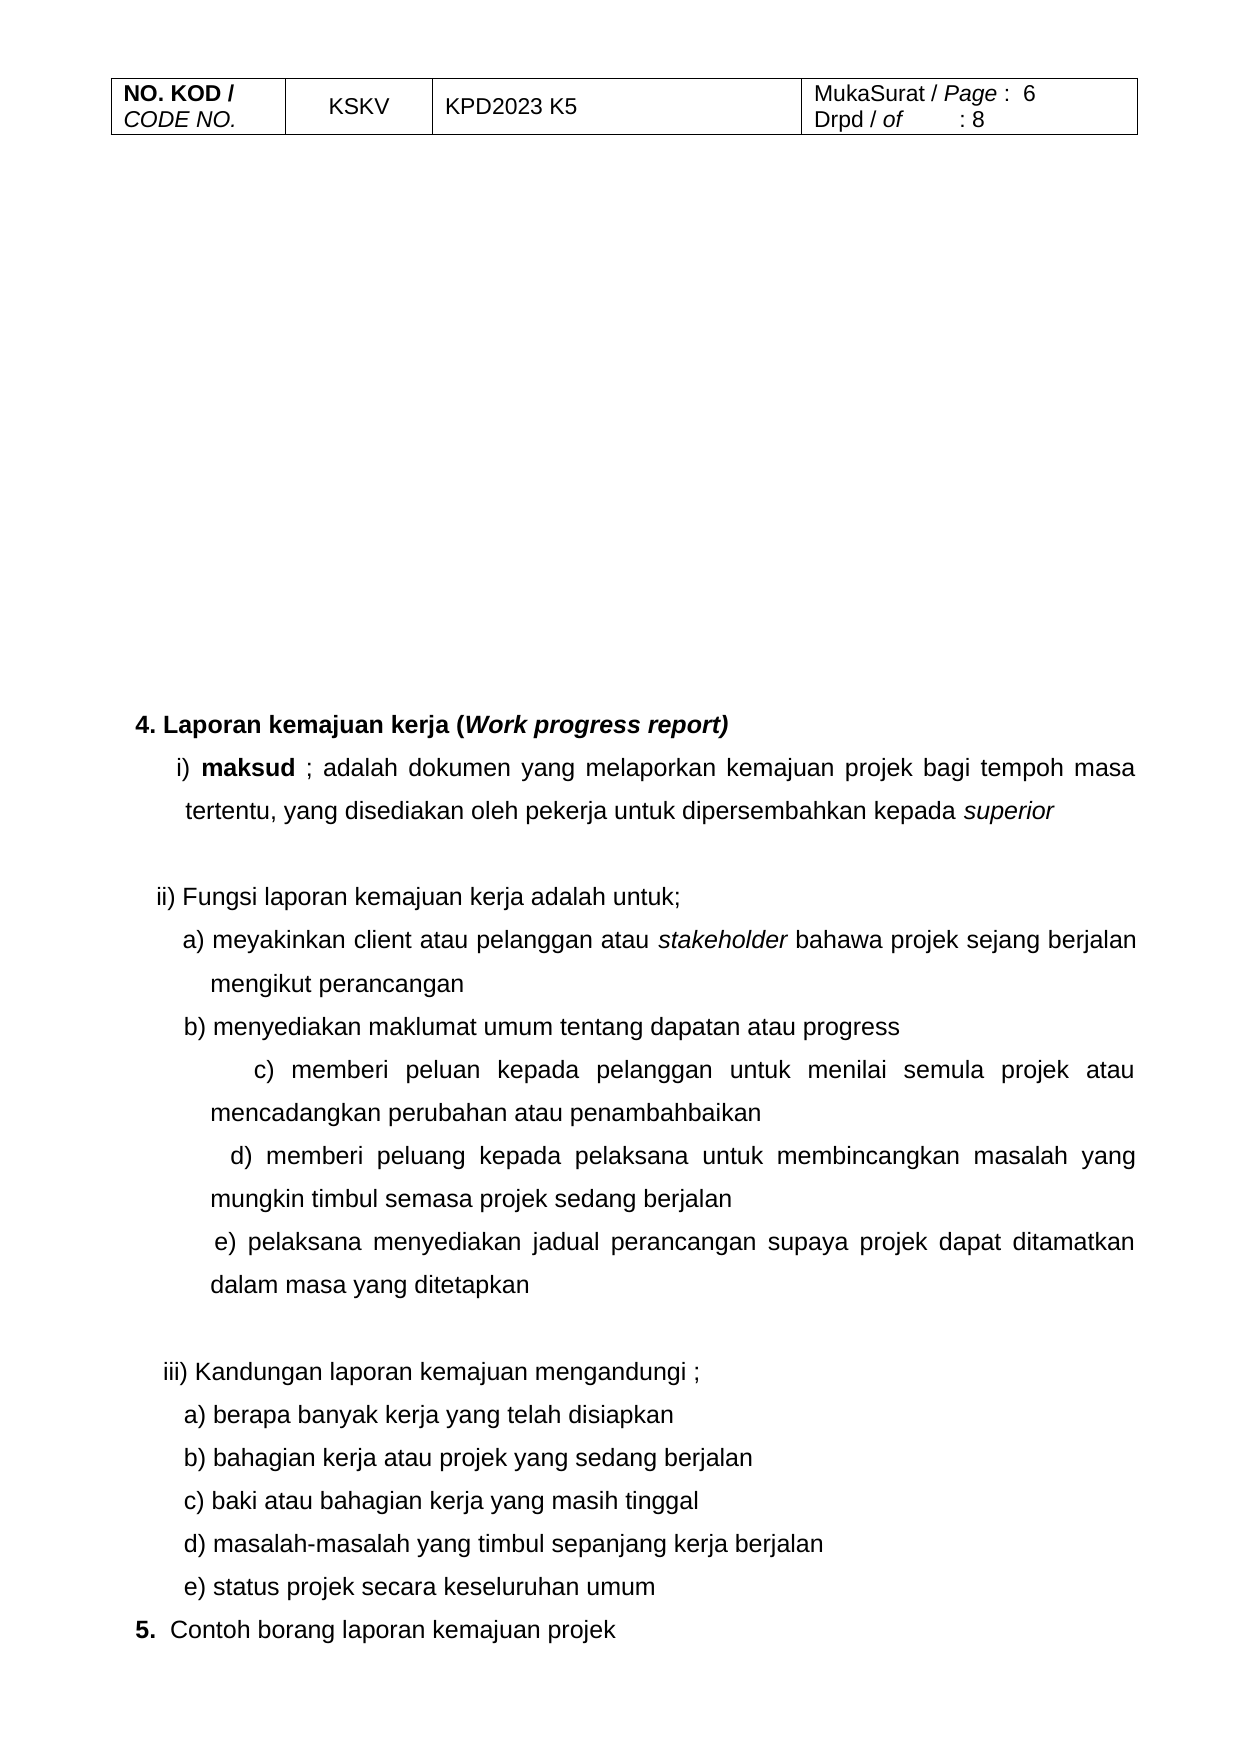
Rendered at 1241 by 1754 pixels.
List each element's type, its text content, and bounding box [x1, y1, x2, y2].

text c) memberi peluan kepada pelanggan untuk menilai semula projek atau mencadangkan perubahan atau penambahbaikan [135, 1055, 1137, 1127]
text ii) Fungsi laporan kemajuan kerja adalah untuk; [135, 882, 1137, 911]
text i) maksud ; adalah dokumen yang melaporkan kemajuan projek bagi tempoh masa tertentu, yang disediakan oleh pekerja untuk dipersembahkan kepada superior [135, 753, 1137, 825]
text 4. Laporan kemajuan kerja (Work progress report) [135, 710, 1137, 738]
text b) menyediakan maklumat umum tentang dapatan atau progress [135, 1012, 1137, 1040]
text b) bahagian kerja atau projek yang sedang berjalan [135, 1443, 1137, 1472]
text e) status projek secara keseluruhan umum [135, 1572, 1137, 1601]
text e) pelaksana menyediakan jadual perancangan supaya projek dapat ditamatkan dalam masa yang ditetapkan [135, 1227, 1137, 1299]
text 5. Contoh borang laporan kemajuan projek [135, 1615, 1137, 1644]
text a) berapa banyak kerja yang telah disiapkan [135, 1400, 1137, 1428]
text iii) Kandungan laporan kemajuan mengandungi ; [135, 1357, 1137, 1385]
text c) baki atau bahagian kerja yang masih tinggal [135, 1486, 1137, 1515]
text d) memberi peluang kepada pelaksana untuk membincangkan masalah yang mungkin timbul semasa projek sedang berjalan [135, 1141, 1137, 1213]
text d) masalah-masalah yang timbul sepanjang kerja berjalan [135, 1529, 1137, 1558]
text a) meyakinkan client atau pelanggan atau stakeholder bahawa projek sejang berjalan mengikut perancangan [135, 925, 1137, 997]
